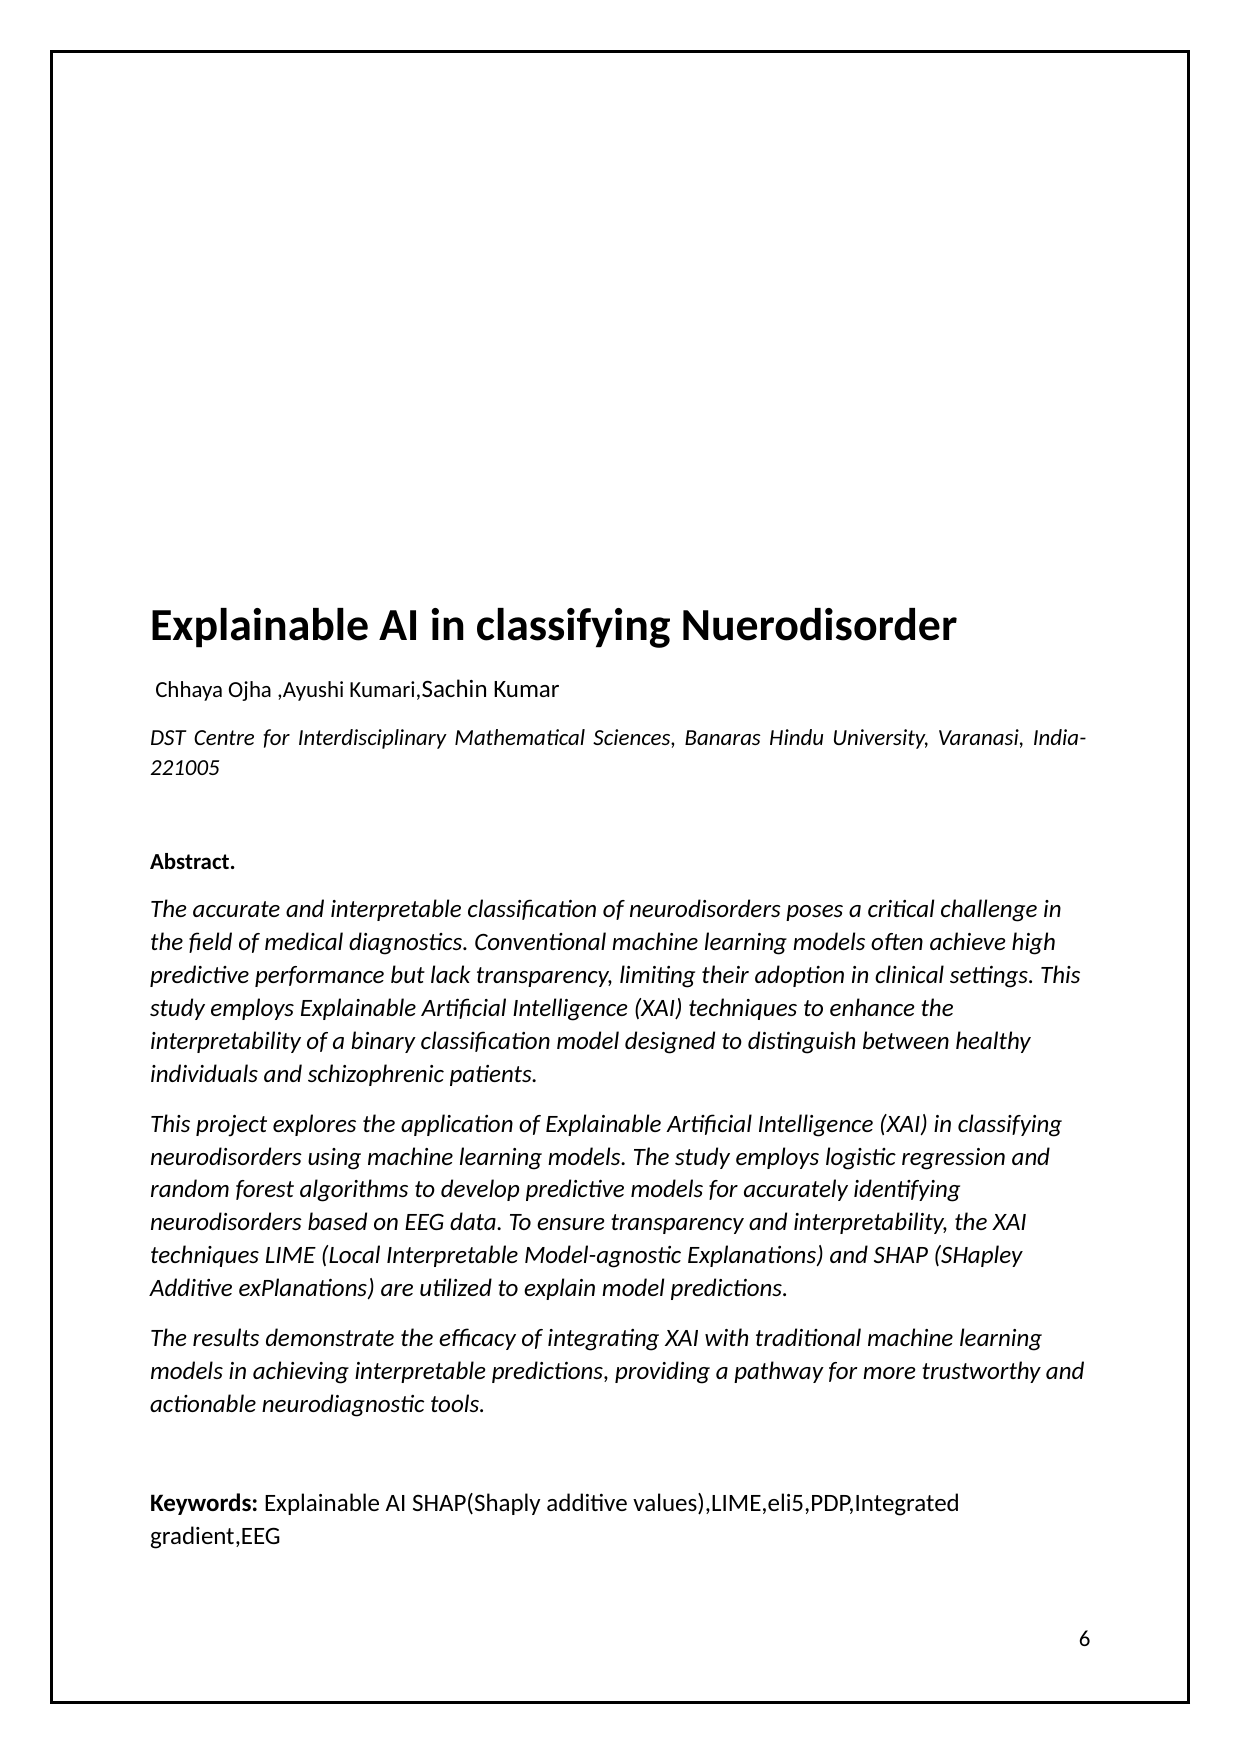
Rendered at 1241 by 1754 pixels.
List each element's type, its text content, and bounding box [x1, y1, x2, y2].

text The accurate and interpretable classification of neurodisorders poses a critical challenge in the field of medical diagnostics. Conventional machine learning models often achieve high predictive performance but lack transparency, limiting their adoption in clinical settings. This study employs Explainable Artificial Intelligence (XAI) techniques to enhance the interpretability of a binary classification model designed to distinguish between healthy individuals and schizophrenic patients. [150, 894, 1090, 1089]
text The results demonstrate the efficacy of integrating XAI with traditional machine learning models in achieving interpretable predictions, providing a pathway for more trustworthy and actionable neurodiagnostic tools. [150, 1322, 1090, 1418]
text This project explores the application of Explainable Artificial Intelligence (XAI) in classifying neurodisorders using machine learning models. The study employs logistic regression and random forest algorithms to develop predictive models for accurately identifying neurodisorders based on EEG data. To ensure transparency and interpretability, the XAI techniques LIME (Local Interpretable Model-agnostic Explanations) and SHAP (SHapley Additive exPlanations) are utilized to explain model predictions. [150, 1108, 1090, 1303]
text Chhaya Ojha ,Ayushi Kumari,Sachin Kumar [150, 673, 1090, 704]
text Keywords: Explainable AI SHAP(Shaply additive values),LIME,eli5,PDP,Integrated gradient,EEG [150, 1487, 1090, 1550]
text DST Centre for Interdisciplinary Mathematical Sciences, Banaras Hindu University, Varanasi, India-221005 [150, 723, 1090, 781]
text Abstract. [150, 847, 1090, 875]
text Explainable AI in classifying Nuerodisorder [150, 596, 1090, 652]
